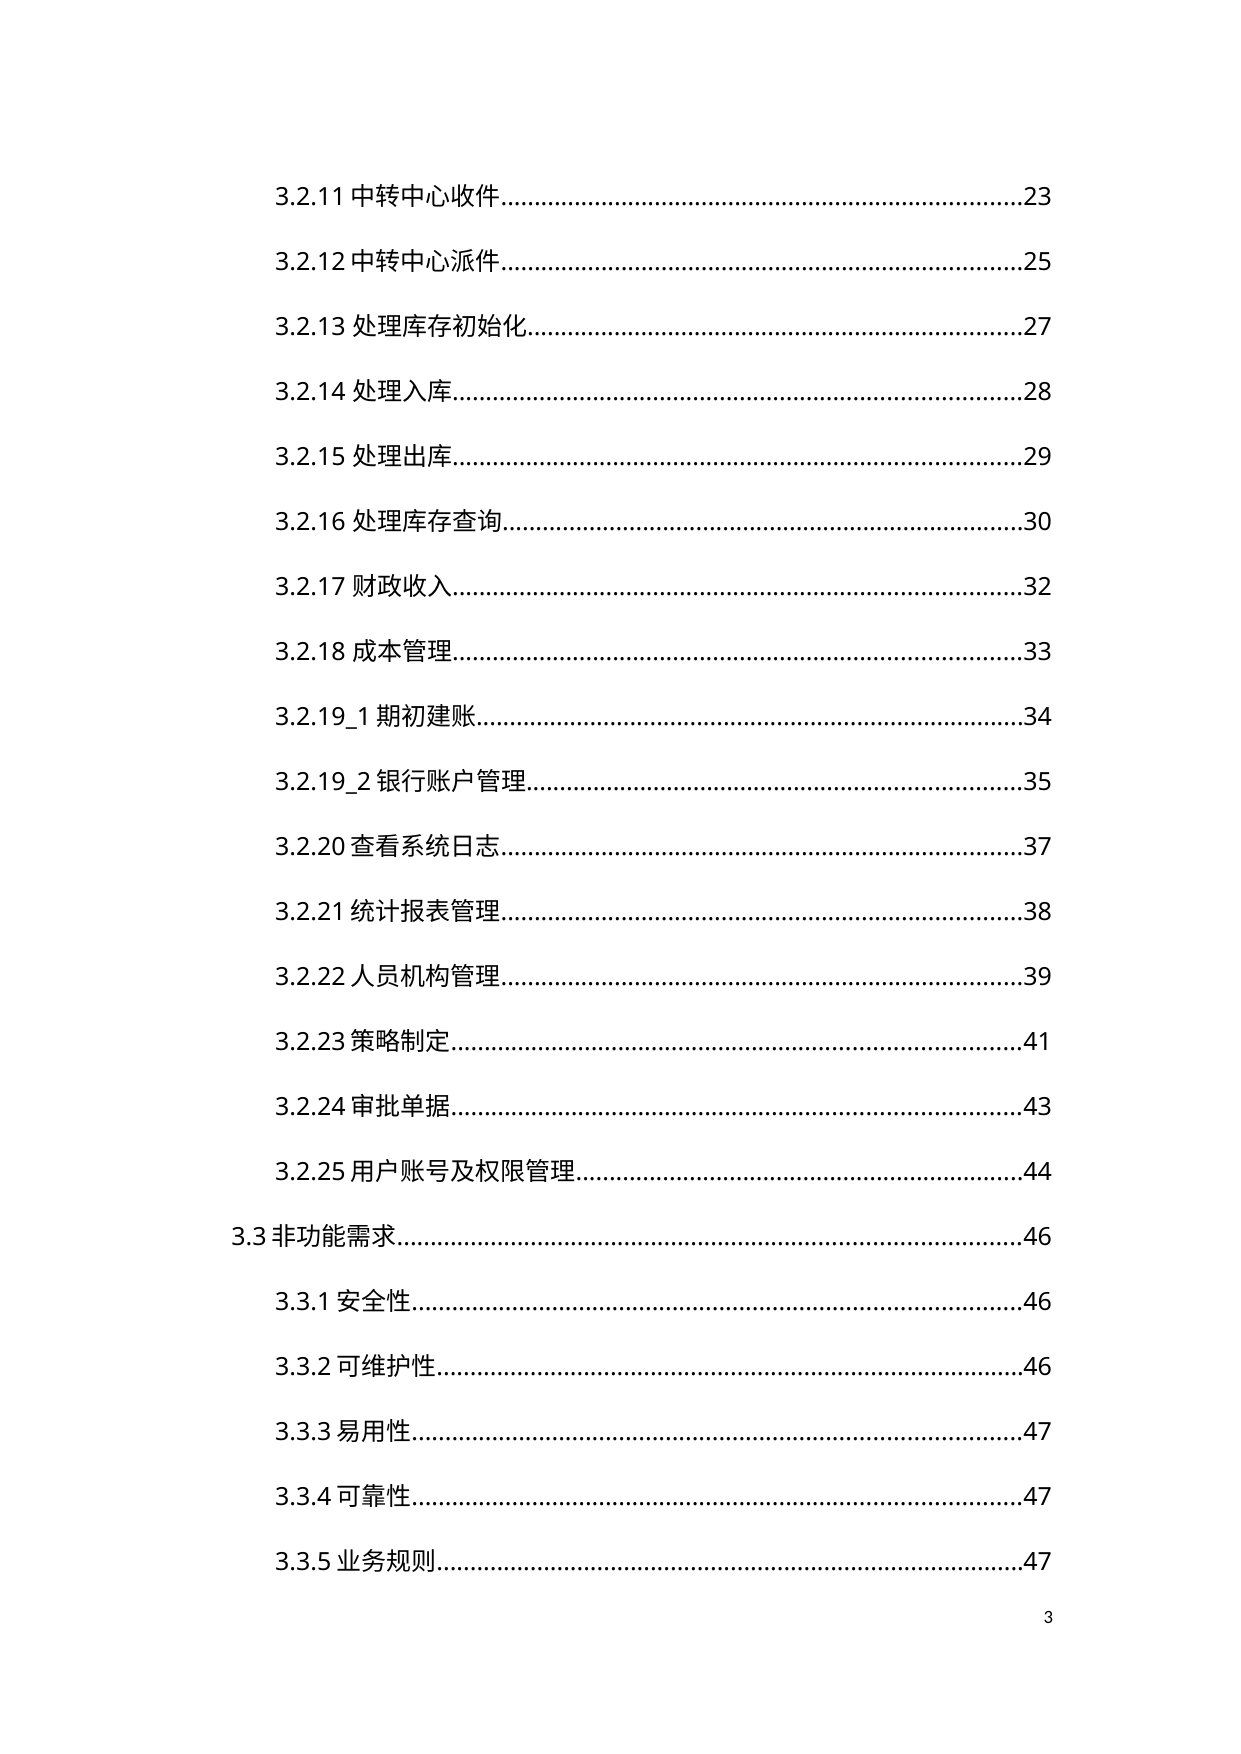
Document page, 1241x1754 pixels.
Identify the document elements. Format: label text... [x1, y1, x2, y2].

text 3.2.21统计报表管理 38 [275, 877, 1053, 942]
text 3.3.3易用性 47 [275, 1397, 1053, 1462]
text 3.2.12中转中心派件 25 [275, 227, 1053, 292]
text 3.2.20查看系统日志 37 [275, 812, 1053, 877]
text 3.2.18 成本管理 33 [275, 617, 1053, 682]
text 3.3.4可靠性 47 [275, 1462, 1053, 1527]
text 3.2.17 财政收入 32 [275, 552, 1053, 617]
text 3.2.15 处理出库 29 [275, 422, 1053, 487]
text 3.2.22人员机构管理 39 [275, 942, 1053, 1007]
text 3.2.23策略制定 41 [275, 1007, 1053, 1072]
text 3.2.14 处理入库 28 [275, 357, 1053, 422]
text 3.2.13 处理库存初始化 27 [275, 292, 1053, 357]
text 3.3.2可维护性 46 [275, 1332, 1053, 1397]
text 3.3.5业务规则 47 [275, 1527, 1053, 1592]
text 3.2.19_2银行账户管理 35 [275, 747, 1053, 812]
text 3.2.11中转中心收件 23 [275, 162, 1053, 227]
text 3.2.25用户账号及权限管理 44 [275, 1137, 1053, 1202]
text 3.2.24审批单据 43 [275, 1072, 1053, 1137]
text 3.3非功能需求 46 [231, 1202, 1053, 1267]
text 3.3.1安全性 46 [275, 1267, 1053, 1332]
text 3.2.16 处理库存查询 30 [275, 487, 1053, 552]
text 3.2.19_1期初建账 34 [275, 682, 1053, 747]
